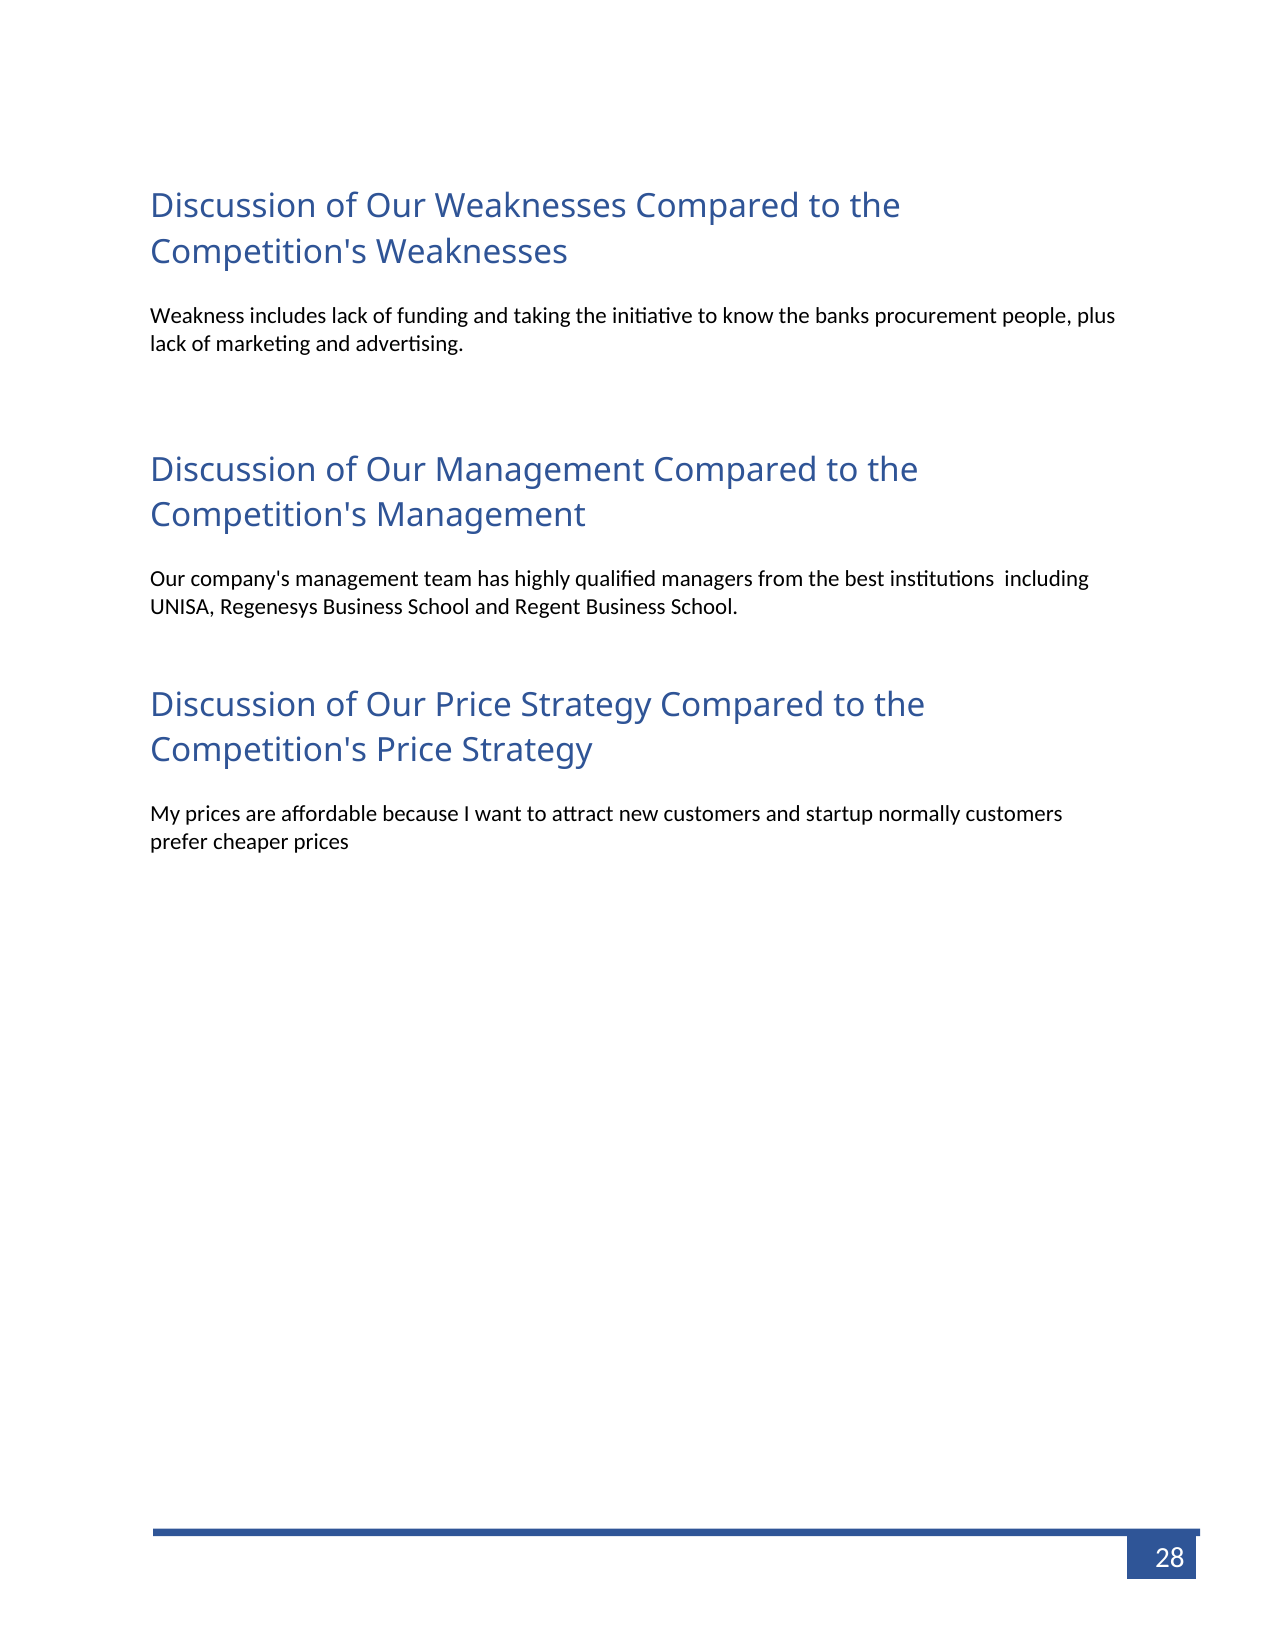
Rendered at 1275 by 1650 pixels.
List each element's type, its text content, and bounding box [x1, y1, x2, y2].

text Weakness includes lack of funding and taking the initiative to know the banks procurement people, plus lack of marketing and advertising. [150, 301, 1125, 357]
subtitle Discussion of Our Price Strategy Compared to the Competition's Price Strategy [150, 680, 1125, 771]
subtitle Discussion of Our Management Compared to the Competition's Management [150, 445, 1125, 536]
text Our company's management team has highly qualified managers from the best institutions including UNISA, Regenesys Business School and Regent Business School. [150, 564, 1125, 620]
subtitle Discussion of Our Weaknesses Compared to the Competition's Weaknesses [150, 182, 1125, 273]
text My prices are affordable because I want to attract new customers and startup normally customers prefer cheaper prices [150, 799, 1125, 855]
